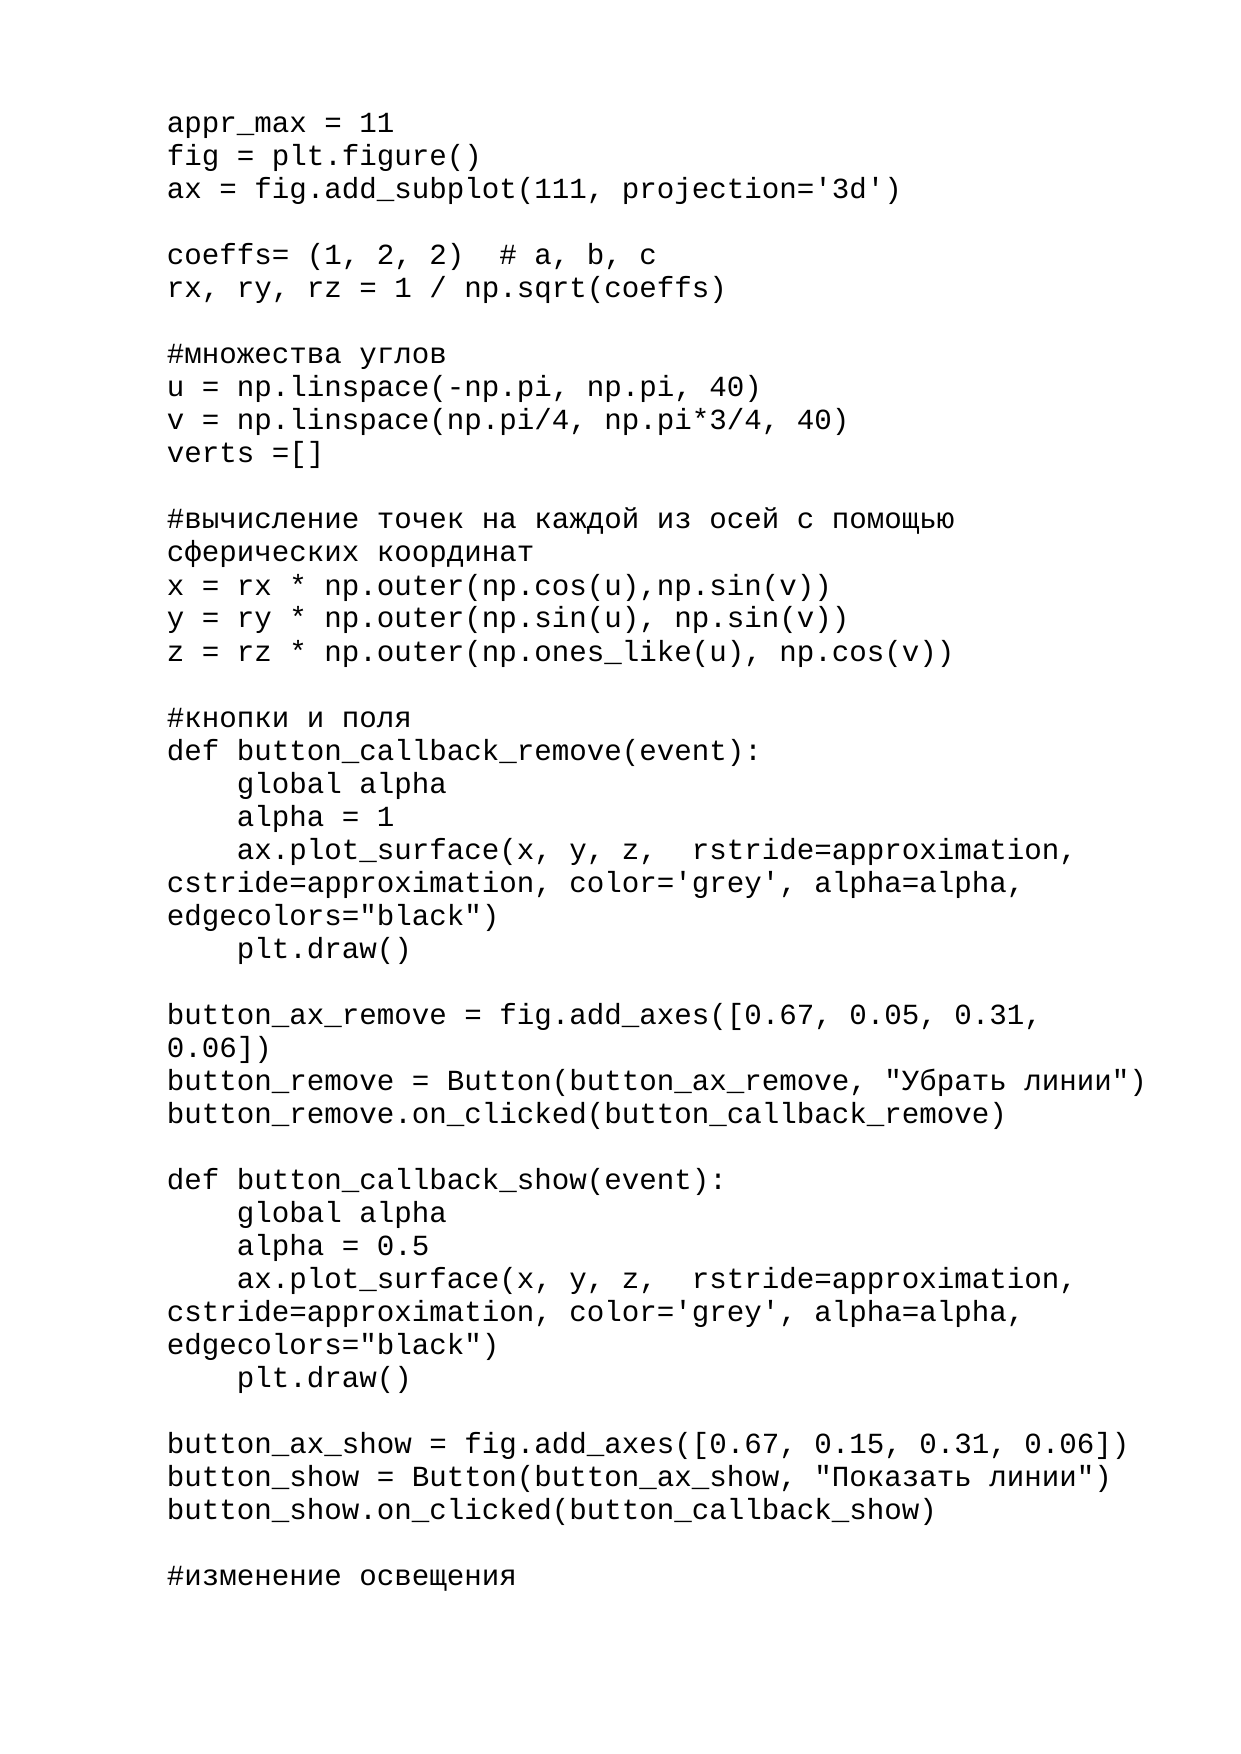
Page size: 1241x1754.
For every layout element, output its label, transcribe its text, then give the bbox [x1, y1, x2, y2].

text button_show.on_clicked(button_callback_show) [167, 1495, 1163, 1528]
text appr_max = 11 [167, 108, 1163, 141]
text x = rx * np.outer(np.cos(u),np.sin(v)) [167, 571, 1163, 604]
text #вычисление точек на каждой из осей с помощью сферических координат [167, 504, 1163, 571]
text button_ax_show = fig.add_axes([0.67, 0.15, 0.31, 0.06]) [167, 1429, 1163, 1462]
text alpha = 1 [167, 802, 1163, 835]
text fig = plt.figure() [167, 141, 1163, 174]
text global alpha [167, 1198, 1163, 1231]
text u = np.linspace(-np.pi, np.pi, 40) [167, 372, 1163, 406]
text ax = fig.add_subplot(111, projection='3d') [167, 174, 1163, 207]
text def button_callback_remove(event): [167, 736, 1163, 769]
text rx, ry, rz = 1 / np.sqrt(coeffs) [167, 273, 1163, 306]
text ax.plot_surface(x, y, z, rstride=approximation, cstride=approximation, color='grey', alpha=alpha, edgecolors="black") [167, 835, 1163, 934]
text #множества углов [167, 339, 1163, 372]
text def button_callback_show(event): [167, 1165, 1163, 1198]
text y = ry * np.outer(np.sin(u), np.sin(v)) [167, 604, 1163, 637]
text plt.draw() [167, 934, 1163, 967]
text button_show = Button(button_ax_show, "Показать линии") [167, 1462, 1163, 1495]
text v = np.linspace(np.pi/4, np.pi*3/4, 40) [167, 406, 1163, 438]
text #кнопки и поля [167, 703, 1163, 736]
text button_remove.on_clicked(button_callback_remove) [167, 1099, 1163, 1132]
text plt.draw() [167, 1363, 1163, 1396]
text coeffs= (1, 2, 2) # a, b, c [167, 240, 1163, 273]
text z = rz * np.outer(np.ones_like(u), np.cos(v)) [167, 637, 1163, 670]
text verts =[] [167, 438, 1163, 472]
text alpha = 0.5 [167, 1231, 1163, 1264]
text ax.plot_surface(x, y, z, rstride=approximation, cstride=approximation, color='grey', alpha=alpha, edgecolors="black") [167, 1264, 1163, 1363]
text button_ax_remove = fig.add_axes([0.67, 0.05, 0.31, 0.06]) [167, 1000, 1163, 1066]
text button_remove = Button(button_ax_remove, "Убрать линии") [167, 1066, 1163, 1099]
text global alpha [167, 769, 1163, 802]
text #изменение освещения [167, 1561, 1163, 1594]
